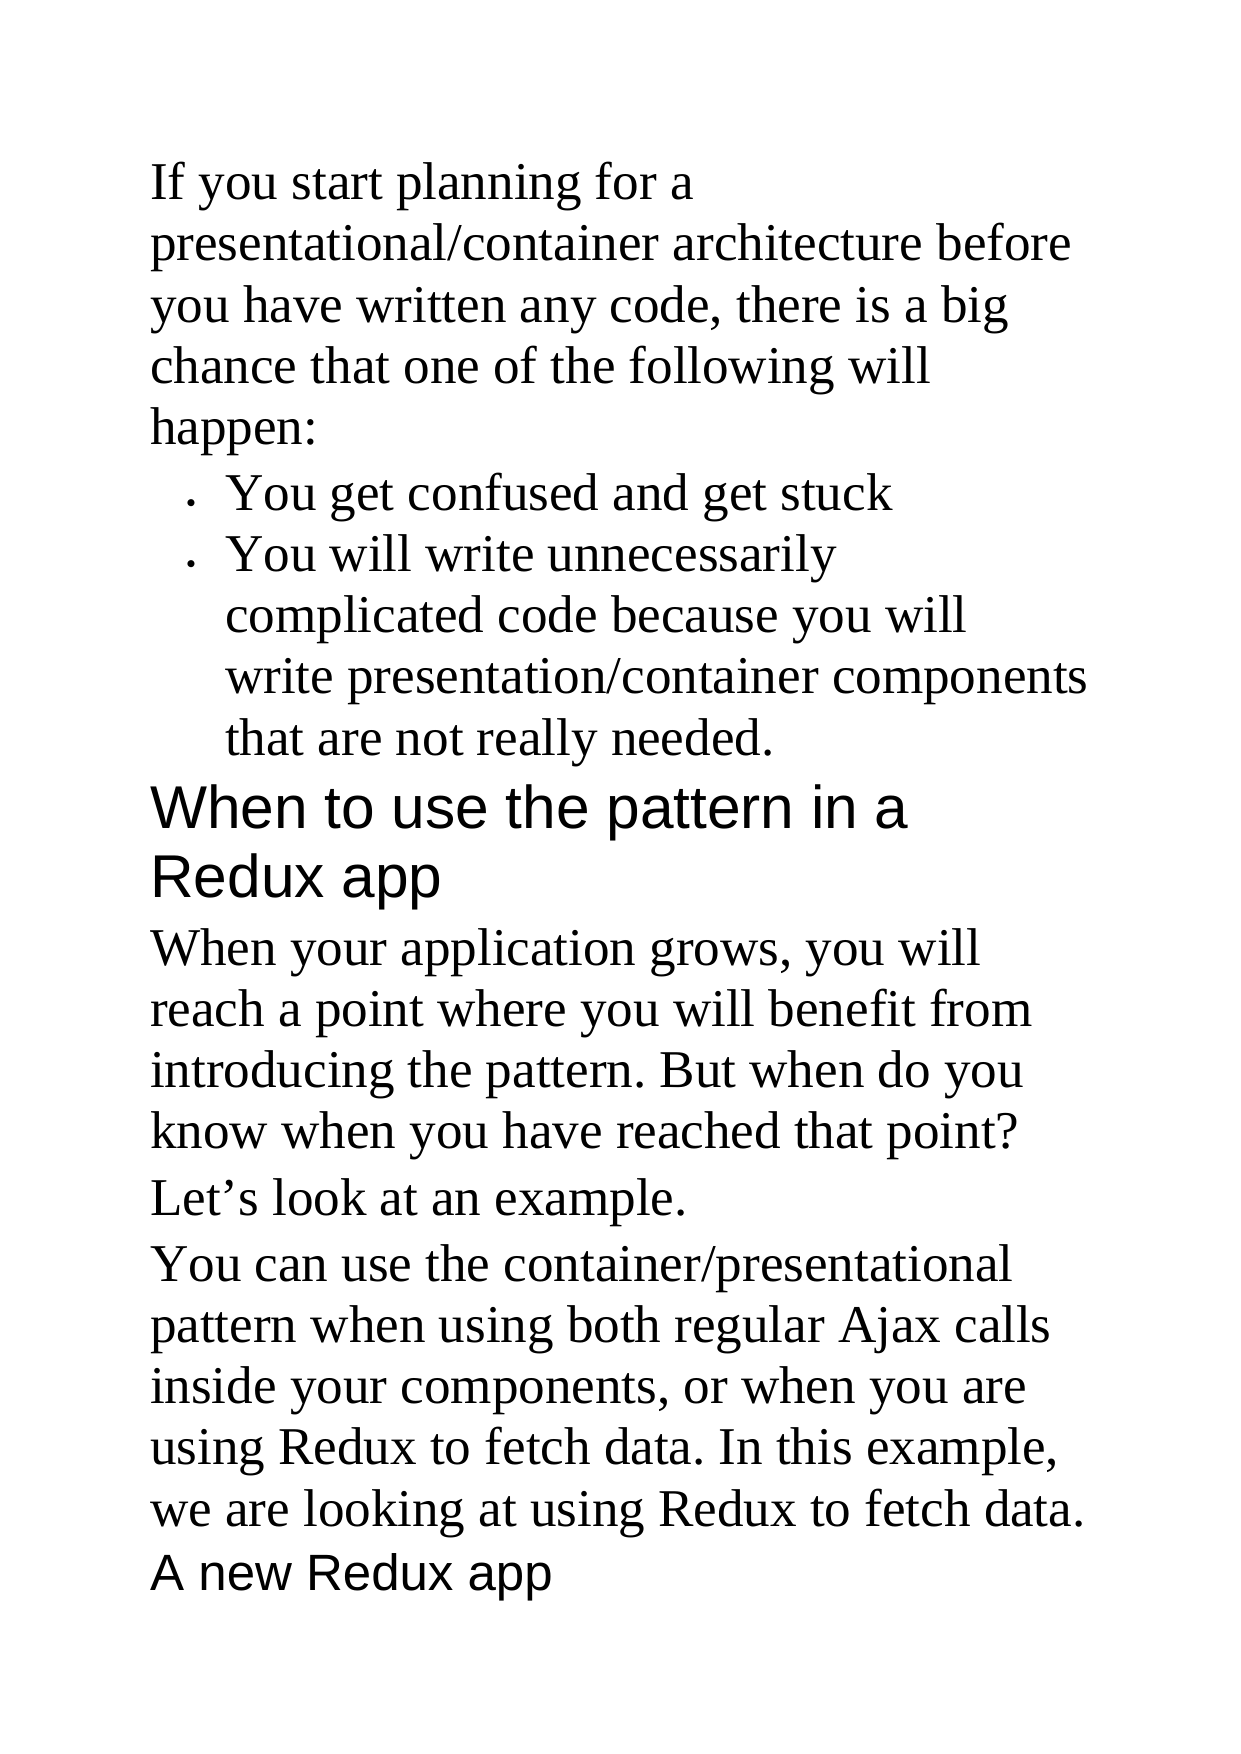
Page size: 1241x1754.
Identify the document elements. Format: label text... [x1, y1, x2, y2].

text A new Redux app [150, 1542, 1090, 1601]
text When your application grows, you will reach a point where you will benefit from introducing the pattern. But when do you know when you have reached that point? [150, 916, 1090, 1160]
list You will write unnecessarily complicated code because you will write presentation/container components that are not really needed. [187, 522, 1090, 767]
text Let’s look at an example. [150, 1165, 1090, 1227]
text You can use the container/presentational pattern when using both regular Ajax calls inside your components, or when you are using Redux to fetch data. In this example, we are looking at using Redux to fetch data. [150, 1232, 1090, 1537]
text When to use the pattern in a Redux app [150, 772, 1090, 911]
list You get confused and get stuck [187, 461, 1090, 522]
text If you start planning for a presentational/container architecture before you have written any code, there is a big chance that one of the following will happen: [150, 150, 1090, 456]
